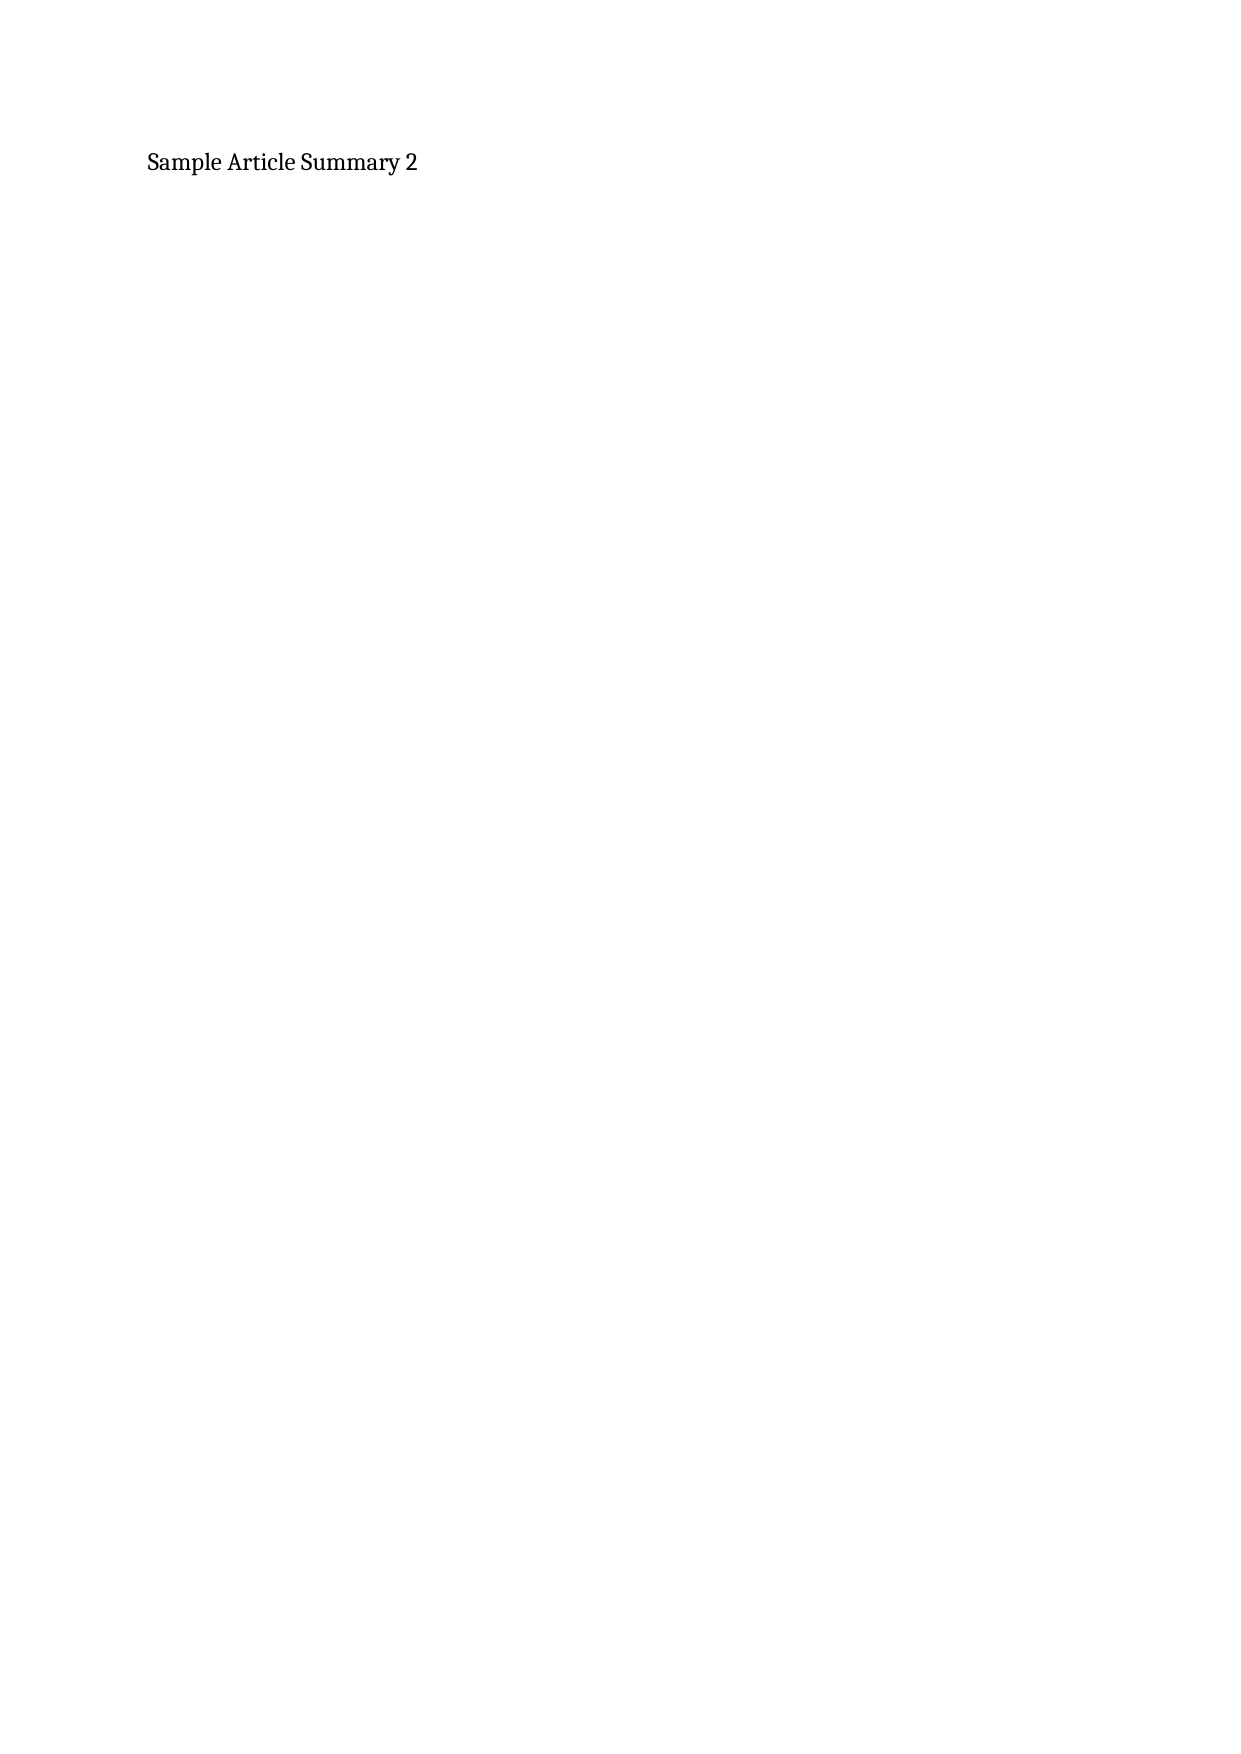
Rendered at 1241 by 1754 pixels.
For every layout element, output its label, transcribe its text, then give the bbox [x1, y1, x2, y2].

text Sample Article Summary 2 [148, 148, 1093, 176]
